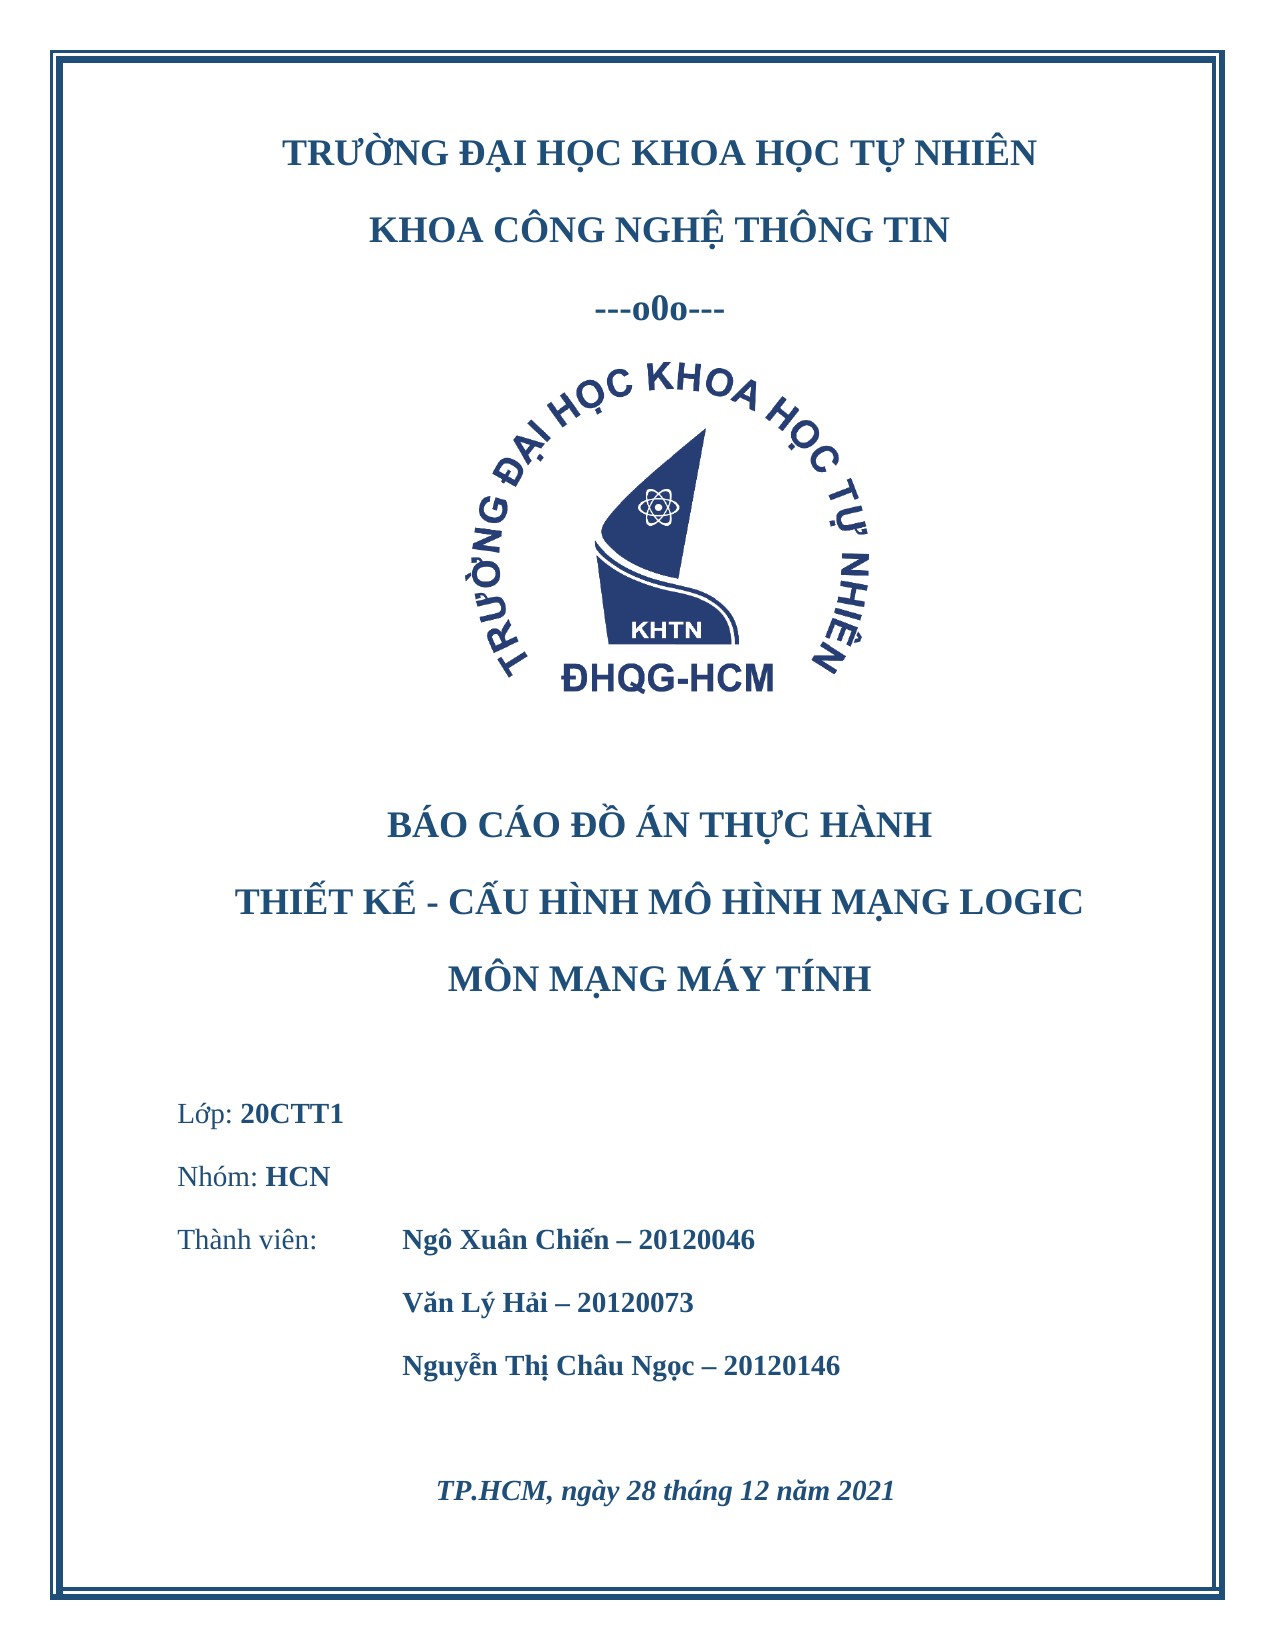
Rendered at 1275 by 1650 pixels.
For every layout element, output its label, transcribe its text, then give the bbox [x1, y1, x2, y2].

picture [465, 362, 869, 694]
text Nguyễn Thị Châu Ngọc – 20120146 [327, 1348, 1157, 1381]
text TRƯỜNG ĐẠI HỌC KHOA HỌC TỰ NHIÊN [162, 131, 1157, 174]
text Văn Lý Hải – 20120073 [327, 1285, 1157, 1318]
text Lớp: 20CTT1 [177, 1097, 1157, 1130]
text ---o0o--- [162, 285, 1157, 328]
text Nhóm: HCN [177, 1159, 1157, 1193]
text KHOA CÔNG NGHỆ THÔNG TIN [162, 208, 1157, 251]
text BÁO CÁO ĐỒ ÁN THỰC HÀNH [162, 802, 1157, 845]
text Thành viên: Ngô Xuân Chiến – 20120046 [177, 1222, 1157, 1256]
text MÔN MẠNG MÁY TÍNH [162, 957, 1157, 1000]
text TP.HCM, ngày 28 tháng 12 năm 2021 [177, 1473, 1157, 1507]
text THIẾT KẾ - CẤU HÌNH MÔ HÌNH MẠNG LOGIC [162, 879, 1157, 922]
